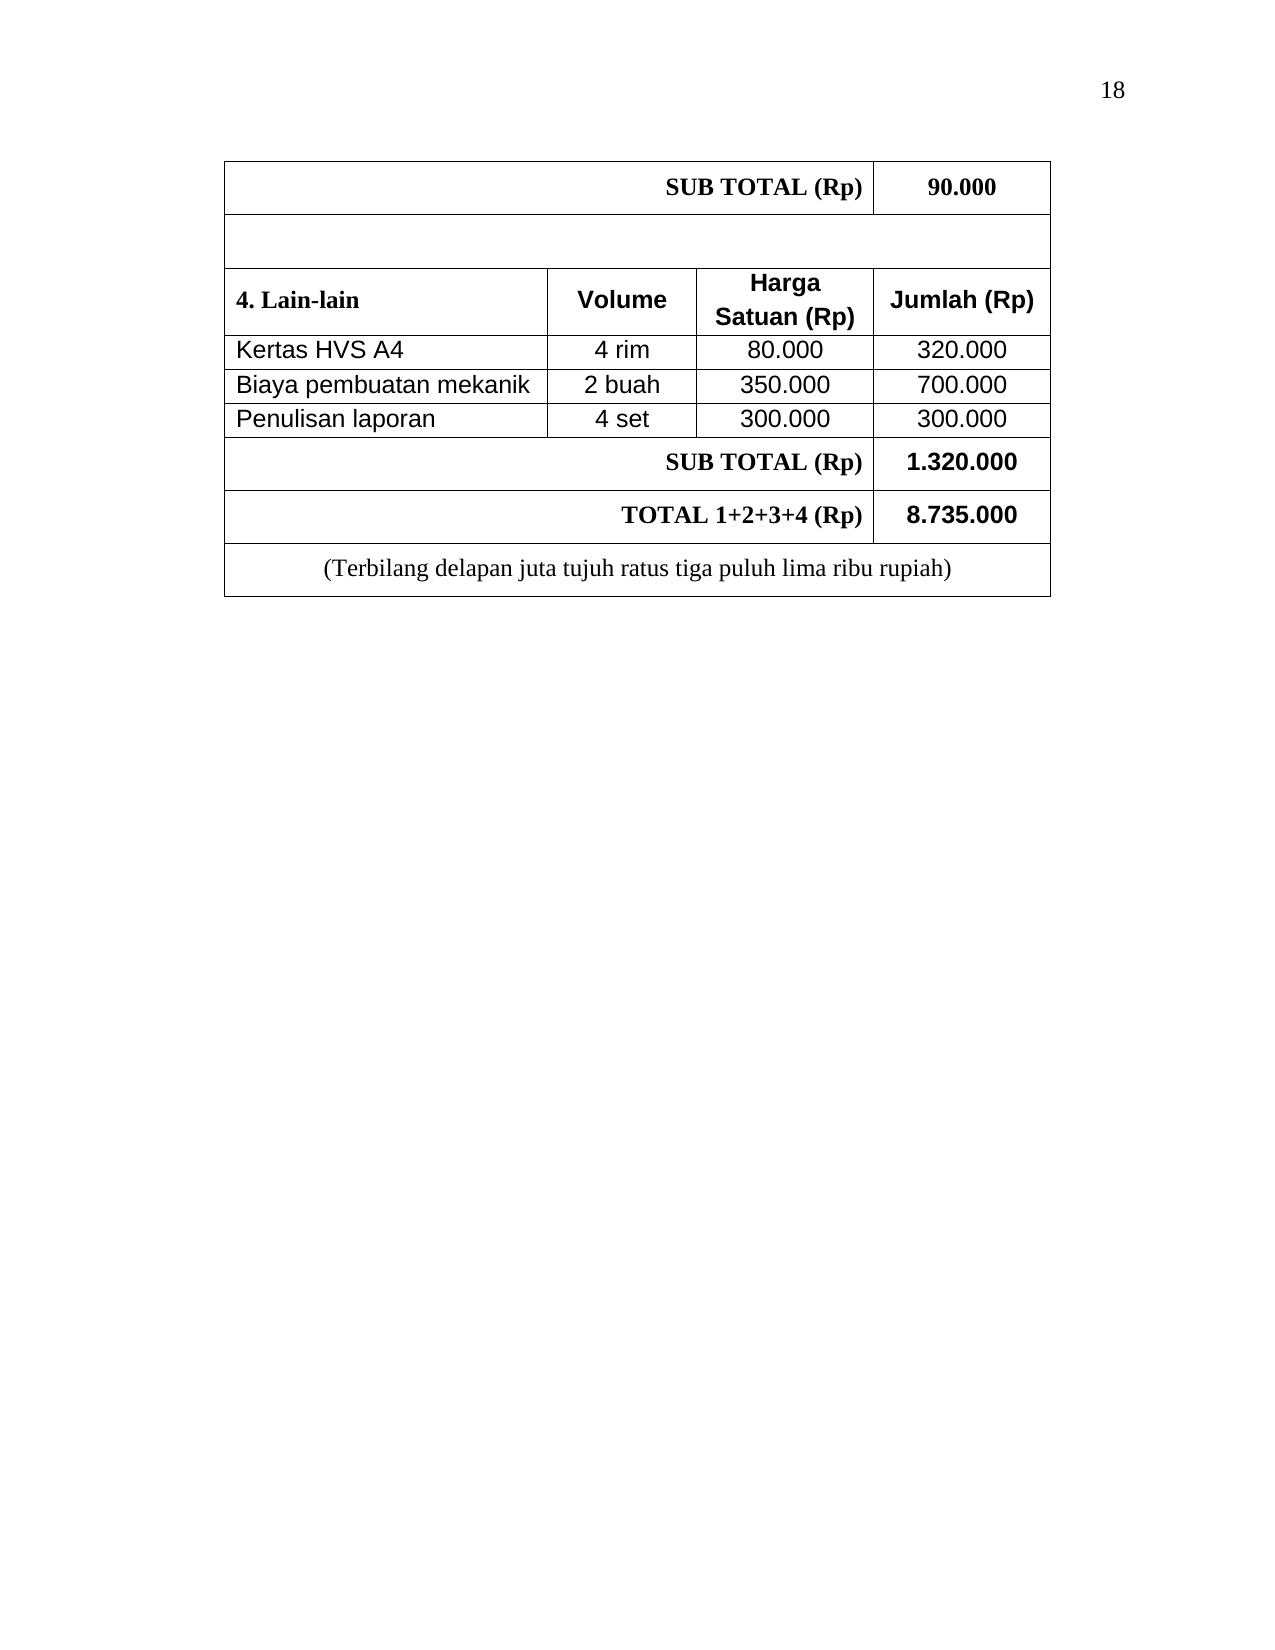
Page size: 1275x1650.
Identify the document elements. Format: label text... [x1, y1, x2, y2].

table_cell 700.000 [874, 370, 1050, 403]
table_cell (Terbilang delapan juta tujuh ratus tiga puluh lima ribu rupiah) [225, 544, 1050, 596]
table_cell Harga Satuan (Rp) [697, 269, 873, 334]
table_cell 1.320.000 [874, 438, 1050, 490]
table_cell SUB TOTAL (Rp) [225, 162, 873, 214]
table_cell 300.000 [874, 404, 1050, 437]
table_cell 8.735.000 [874, 491, 1050, 543]
table_cell Kertas HVS A4 [225, 336, 547, 368]
table_cell 320.000 [874, 336, 1050, 368]
table_cell 2 buah [548, 370, 696, 403]
table_cell 300.000 [697, 404, 873, 437]
table_cell 350.000 [697, 370, 873, 403]
table_cell 4. Lain-lain [225, 269, 547, 334]
table_cell [225, 215, 1050, 267]
table_cell Jumlah (Rp) [874, 269, 1050, 334]
table_cell 80.000 [697, 336, 873, 368]
table_cell 90.000 [874, 162, 1050, 214]
table_cell 4 rim [548, 336, 696, 368]
table_cell Biaya pembuatan mekanik [225, 370, 547, 403]
table_cell SUB TOTAL (Rp) [225, 438, 873, 490]
table_cell 4 set [548, 404, 696, 437]
table_cell TOTAL 1+2+3+4 (Rp) [225, 491, 873, 543]
table_cell Penulisan laporan [225, 404, 547, 437]
table_cell Volume [548, 269, 696, 334]
